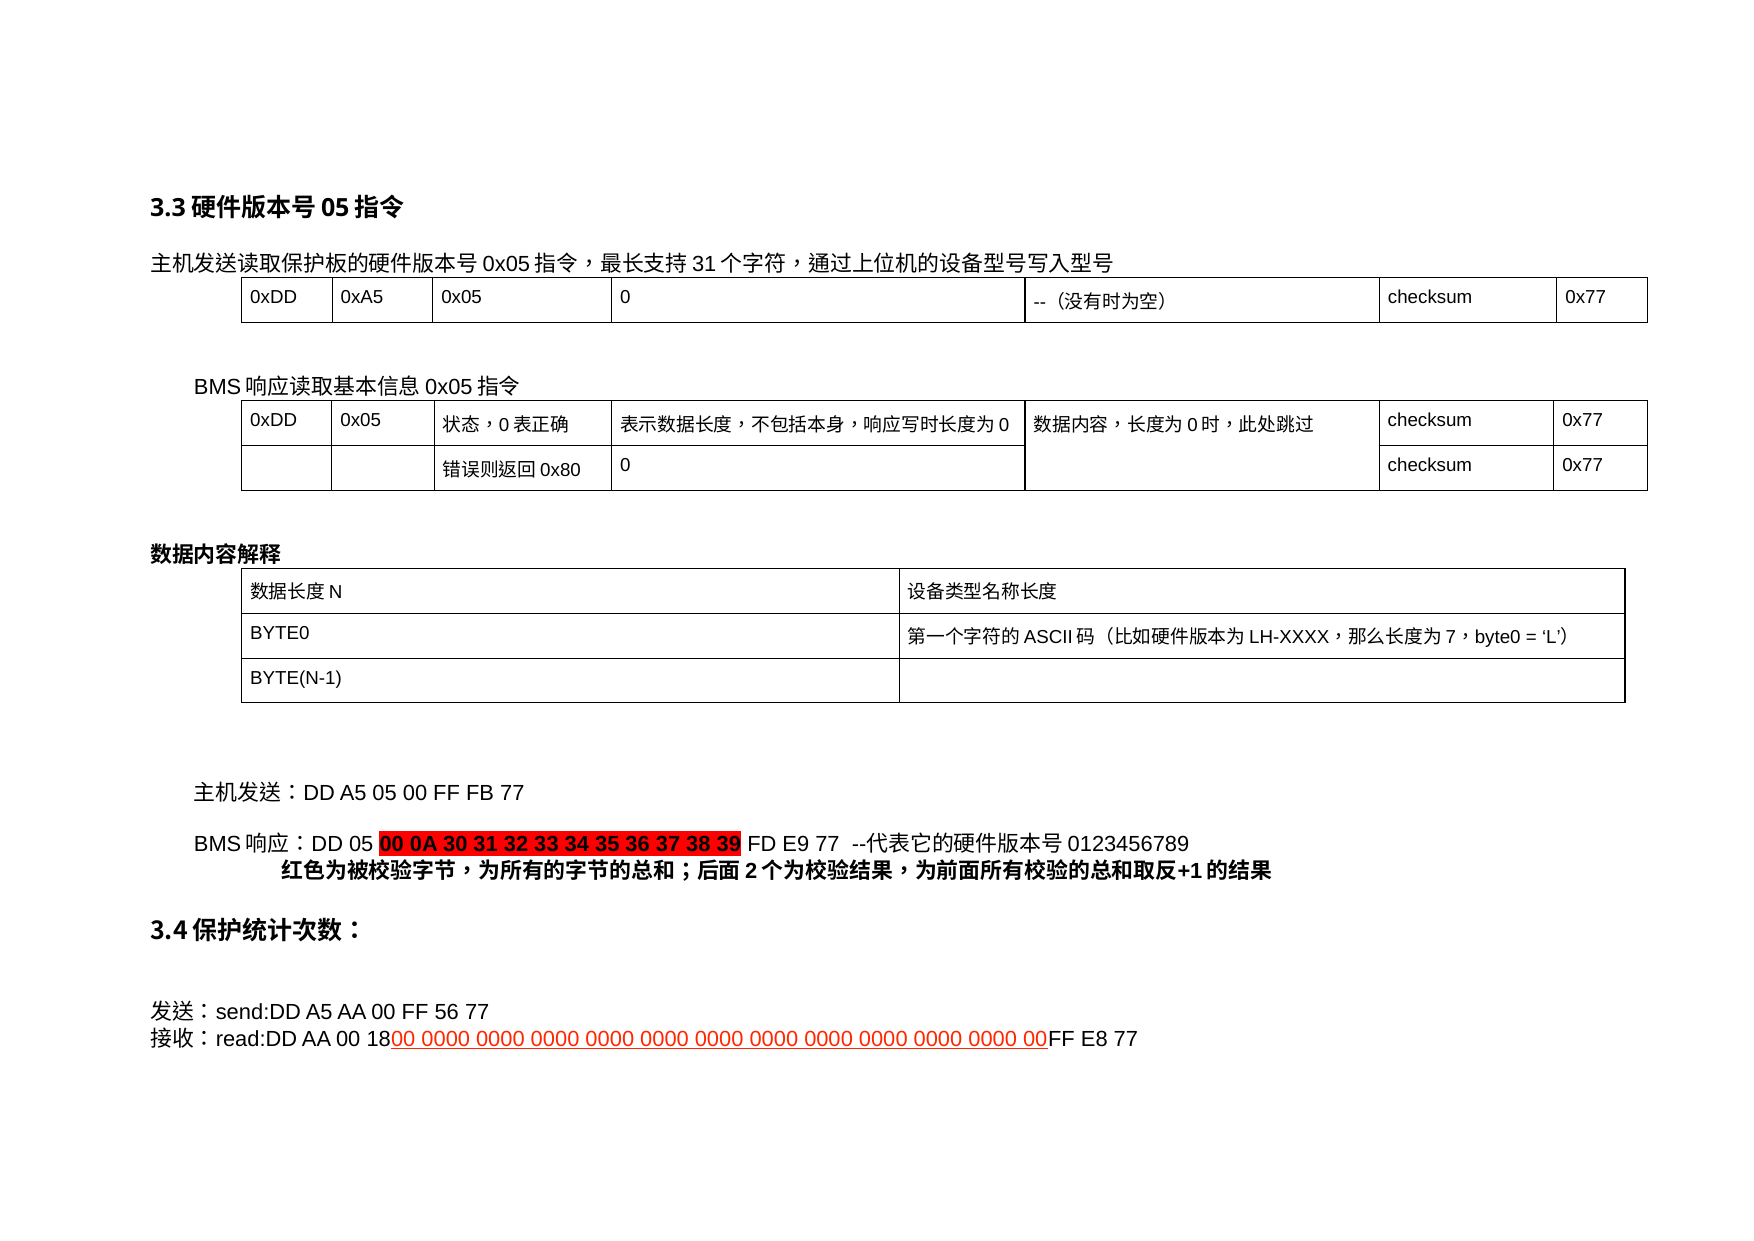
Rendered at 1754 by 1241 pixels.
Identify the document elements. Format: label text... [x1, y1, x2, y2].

text 接收：read:DD AA 00 1800 0000 0000 0000 0000 0000 0000 0000 0000 0000 0000 0000 00FF E8 77 [150, 1025, 1604, 1052]
table_cell 0 [612, 446, 1024, 490]
table_header 0x05 [332, 401, 434, 445]
text BMS响应：DD 05 00 0A 30 31 32 33 34 35 36 37 38 39 FD E9 77 --代表它的硬件版本号0123456789 [150, 831, 1604, 857]
table_header checksum [1380, 401, 1553, 445]
subtitle 3.3硬件版本号05指令 [150, 187, 1604, 224]
table_header 0 [612, 278, 1024, 322]
table_header 设备类型名称长度 [900, 569, 1624, 613]
table_cell checksum [1380, 446, 1553, 490]
text BMS响应读取基本信息0x05指令 [150, 373, 1604, 400]
table_header checksum [1380, 278, 1556, 322]
table_cell 错误则返回0x80 [435, 446, 611, 490]
table_header 状态，0表正确 [435, 401, 611, 445]
table_cell BYTE(N-1) [242, 659, 899, 702]
table_header 数据长度N [242, 569, 899, 613]
table_cell 0x77 [1554, 446, 1647, 490]
text 发送：send:DD A5 AA 00 FF 56 77 [150, 998, 1604, 1025]
table_header 0x05 [433, 278, 611, 322]
table_header --（没有时为空） [1026, 278, 1379, 322]
subtitle 3.4保护统计次数： [150, 911, 1604, 947]
table_cell [242, 446, 331, 490]
table_header 0xDD [242, 401, 331, 445]
table_header 0xA5 [333, 278, 432, 322]
text 主机发送：DD A5 05 00 FF FB 77 [150, 779, 1604, 805]
table_cell [332, 446, 434, 490]
text 红色为被校验字节，为所有的字节的总和；后面2个为校验结果，为前面所有校验的总和取反+1的结果 [237, 857, 1604, 884]
table_cell 第一个字符的ASCII码（比如硬件版本为LH-XXXX，那么长度为7，byte0 = ‘L’） [900, 614, 1624, 658]
table_header 0x77 [1554, 401, 1647, 445]
table_cell BYTE0 [242, 614, 899, 658]
table_header 表示数据长度，不包括本身，响应写时长度为0 [612, 401, 1024, 445]
table_cell [900, 659, 1624, 702]
text 主机发送读取保护板的硬件版本号0x05指令，最长支持31个字符，通过上位机的设备型号写入型号 [150, 250, 1604, 277]
table_header 数据内容，长度为0时，此处跳过 [1026, 401, 1379, 490]
text 数据内容解释 [150, 541, 1604, 568]
table_header 0x77 [1557, 278, 1647, 322]
table_header 0xDD [242, 278, 332, 322]
